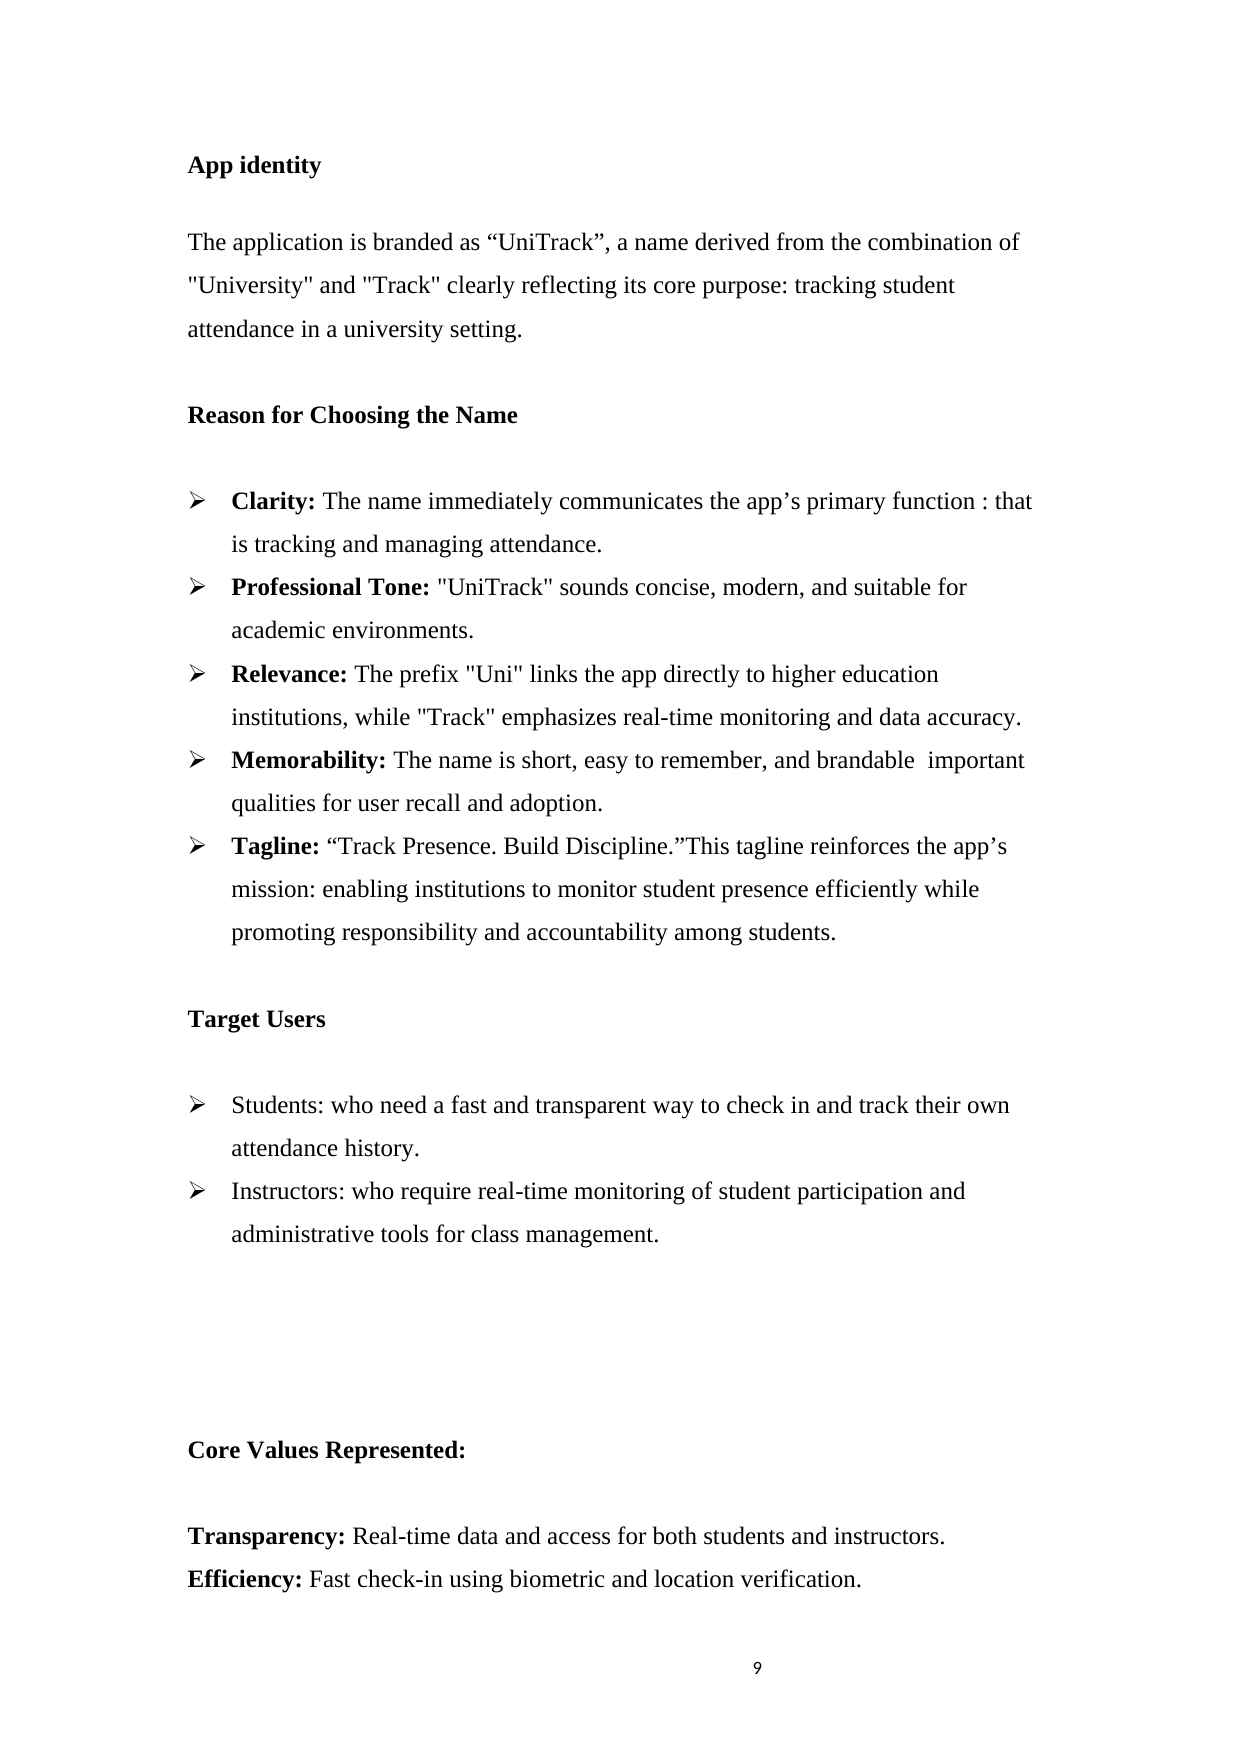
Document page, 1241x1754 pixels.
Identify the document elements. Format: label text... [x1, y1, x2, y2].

text The application is branded as “UniTrack”, a name derived from the combination of "University" and "Track" clearly reflecting its core purpose: tracking student attendance in a university setting. [187, 227, 1053, 342]
text Target Users [187, 1004, 1053, 1032]
list Tagline: “Track Presence. Build Discipline.”This tagline reinforces the app’s mission: enabling institutions to monitor student presence efficiently while promoting responsibility and accountability among students. [187, 831, 1053, 946]
text Efficiency: Fast check-in using biometric and location verification. [187, 1564, 1053, 1593]
list Students: who need a fast and transparent way to check in and track their own attendance history. [187, 1090, 1053, 1162]
text Core Values Represented: [187, 1435, 1053, 1464]
list Professional Tone: "UniTrack" sounds concise, modern, and suitable for academic environments. [187, 572, 1053, 644]
text Transparency: Real-time data and access for both students and instructors. [187, 1521, 1053, 1550]
list Clarity: The name immediately communicates the app’s primary function : that is tracking and managing attendance. [187, 486, 1053, 558]
list Instructors: who require real-time monitoring of student participation and administrative tools for class management. [187, 1176, 1053, 1248]
list Memorability: The name is short, easy to remember, and brandable important qualities for user recall and adoption. [187, 745, 1053, 817]
subtitle App identity [187, 150, 1053, 179]
text Reason for Choosing the Name [187, 400, 1053, 429]
list Relevance: The prefix "Uni" links the app directly to higher education institutions, while "Track" emphasizes real-time monitoring and data accuracy. [187, 659, 1053, 731]
